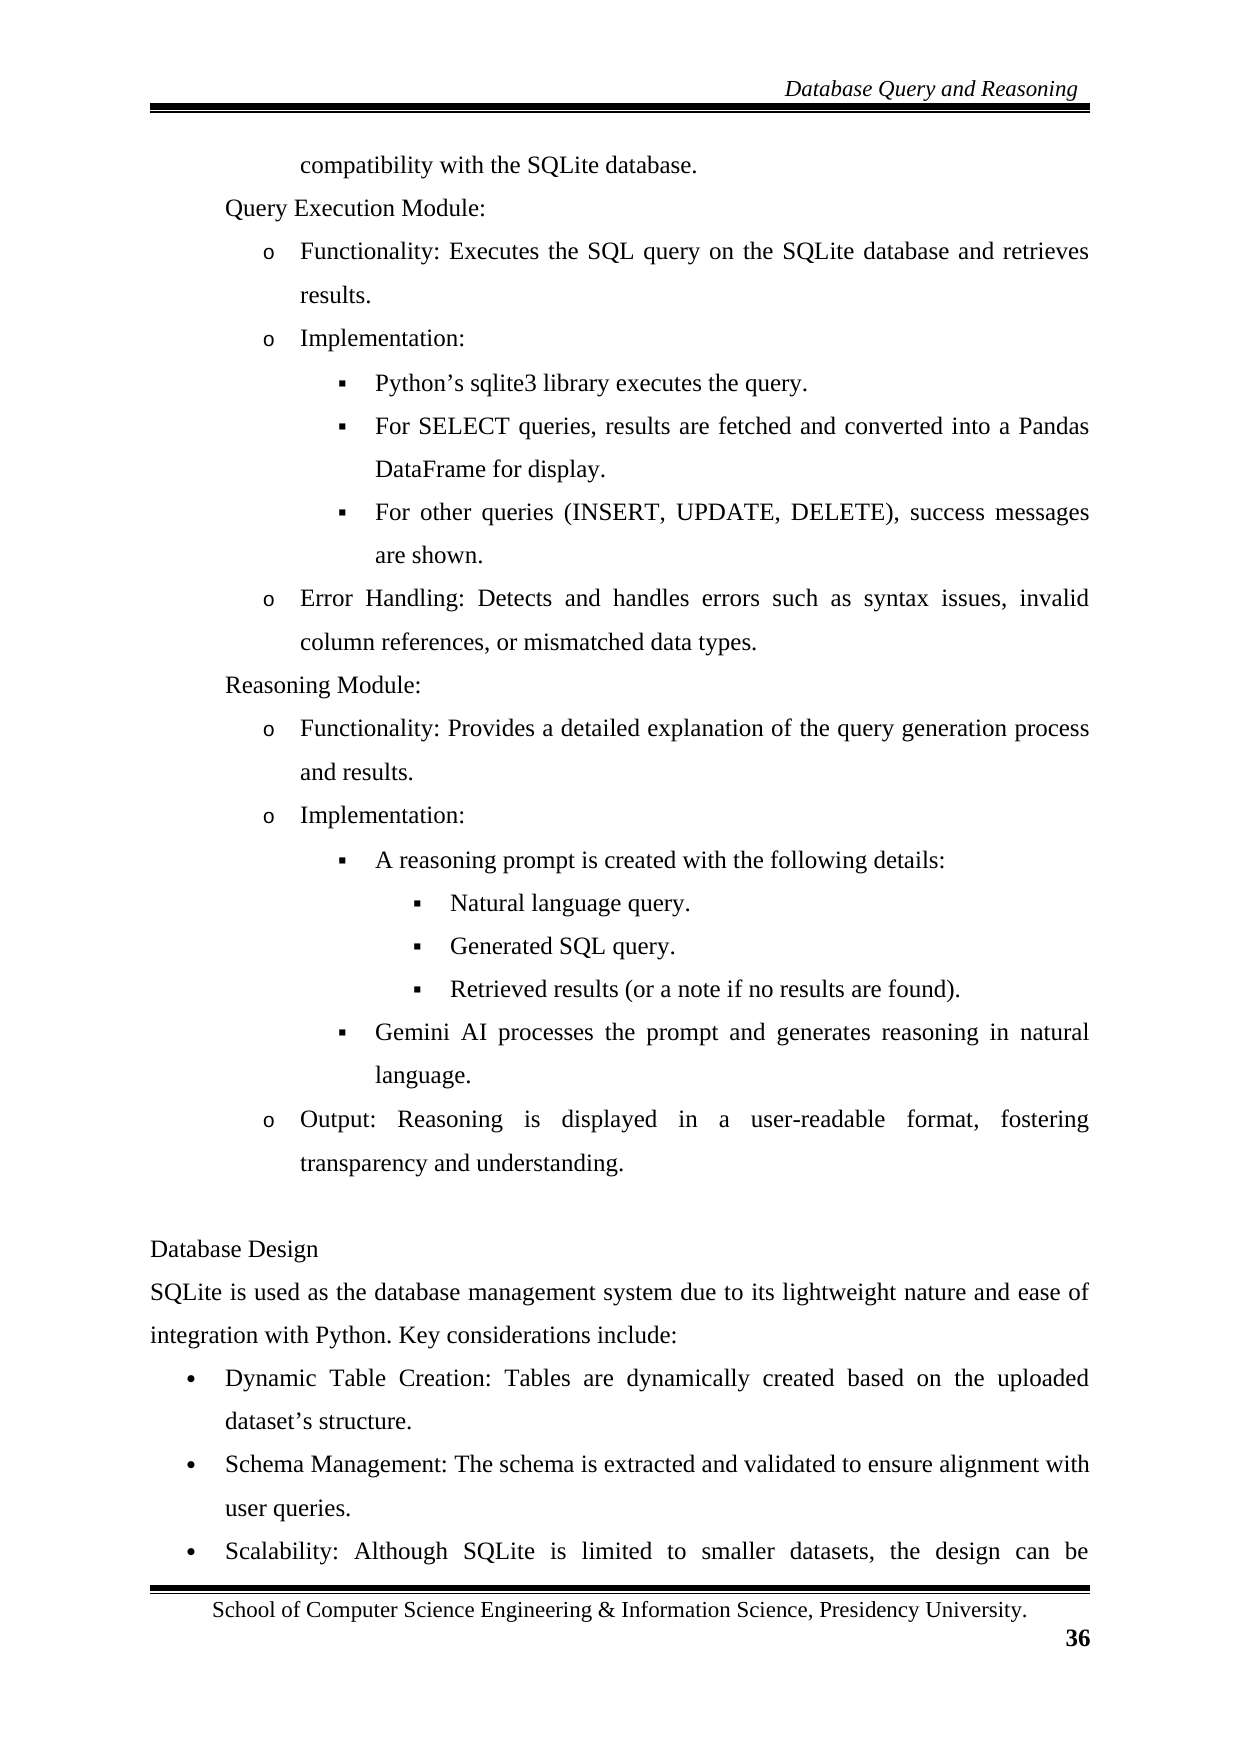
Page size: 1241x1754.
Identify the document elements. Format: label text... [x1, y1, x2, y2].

list Generated SQL query. [412, 931, 1090, 960]
list Gemini AI processes the prompt and generates reasoning in natural language. [337, 1017, 1090, 1089]
list Functionality: Provides a detailed explanation of the query generation process and results. [262, 713, 1090, 786]
text SQLite is used as the database management system due to its lightweight nature and ease of integration with Python. Key considerations include: [150, 1277, 1090, 1349]
list Natural language query. [412, 888, 1090, 917]
list Error Handling: Detects and handles errors such as syntax issues, invalid column references, or mismatched data types. [262, 583, 1090, 656]
list Dynamic Table Creation: Tables are dynamically created based on the uploaded dataset’s structure. [187, 1363, 1090, 1435]
list For SELECT queries, results are fetched and converted into a Pandas DataFrame for display. [337, 411, 1090, 483]
list Python’s sqlite3 library executes the query. [337, 368, 1090, 396]
text Query Execution Module: [225, 193, 1090, 222]
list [187, 1536, 1090, 1564]
text Database Design [150, 1234, 1090, 1263]
list For other queries (INSERT, UPDATE, DELETE), success messages are shown. [337, 497, 1090, 569]
list Output: Reasoning is displayed in a user-readable format, fostering transparency and understanding. [262, 1104, 1090, 1176]
list Implementation: [262, 323, 1090, 353]
list A reasoning prompt is created with the following details: [337, 845, 1090, 874]
list Schema Management: The schema is extracted and validated to ensure alignment with user queries. [187, 1449, 1090, 1521]
list Retrieved results (or a note if no results are found). [412, 974, 1090, 1003]
list Functionality: Executes the SQL query on the SQLite database and retrieves results. [262, 236, 1090, 309]
list Implementation: [262, 801, 1090, 830]
text Reasoning Module: [225, 670, 1090, 699]
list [262, 150, 1090, 179]
